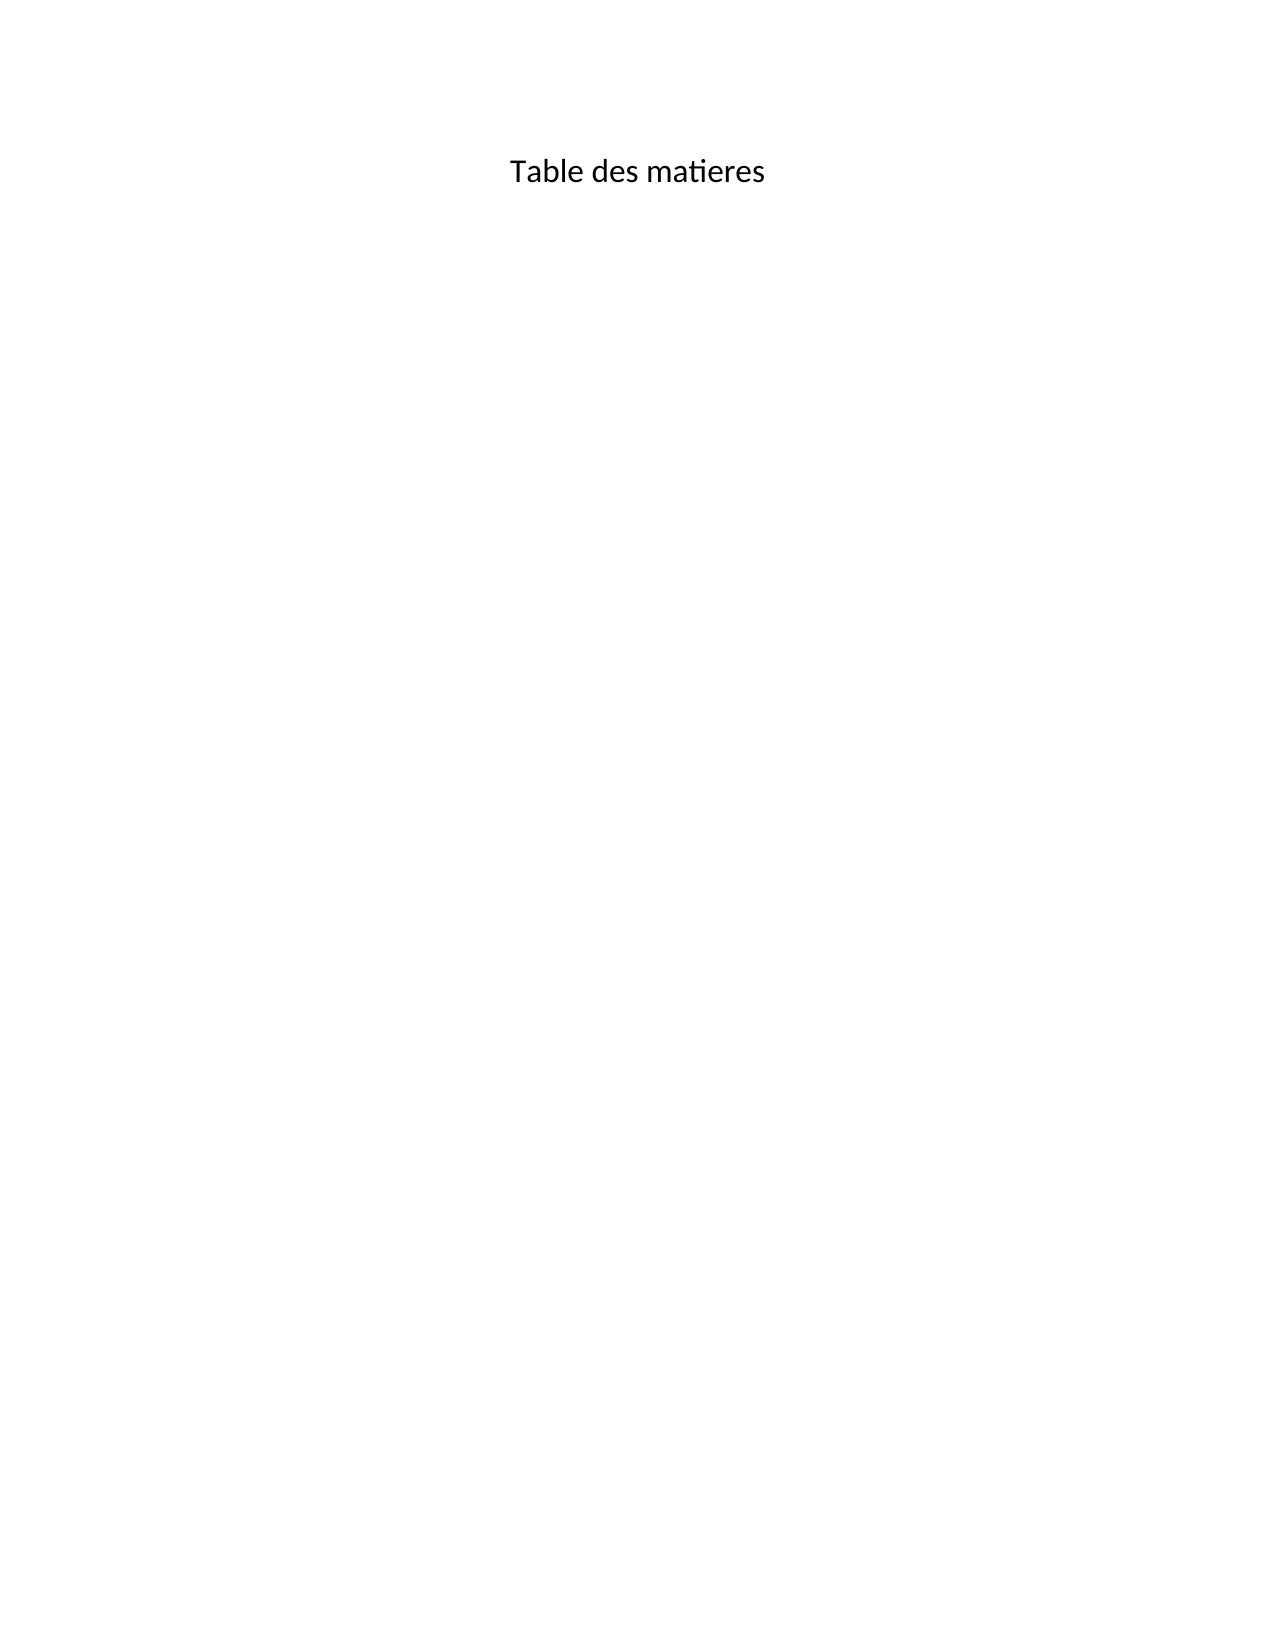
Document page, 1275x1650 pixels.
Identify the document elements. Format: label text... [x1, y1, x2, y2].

text Table des matieres [187, 150, 1087, 191]
